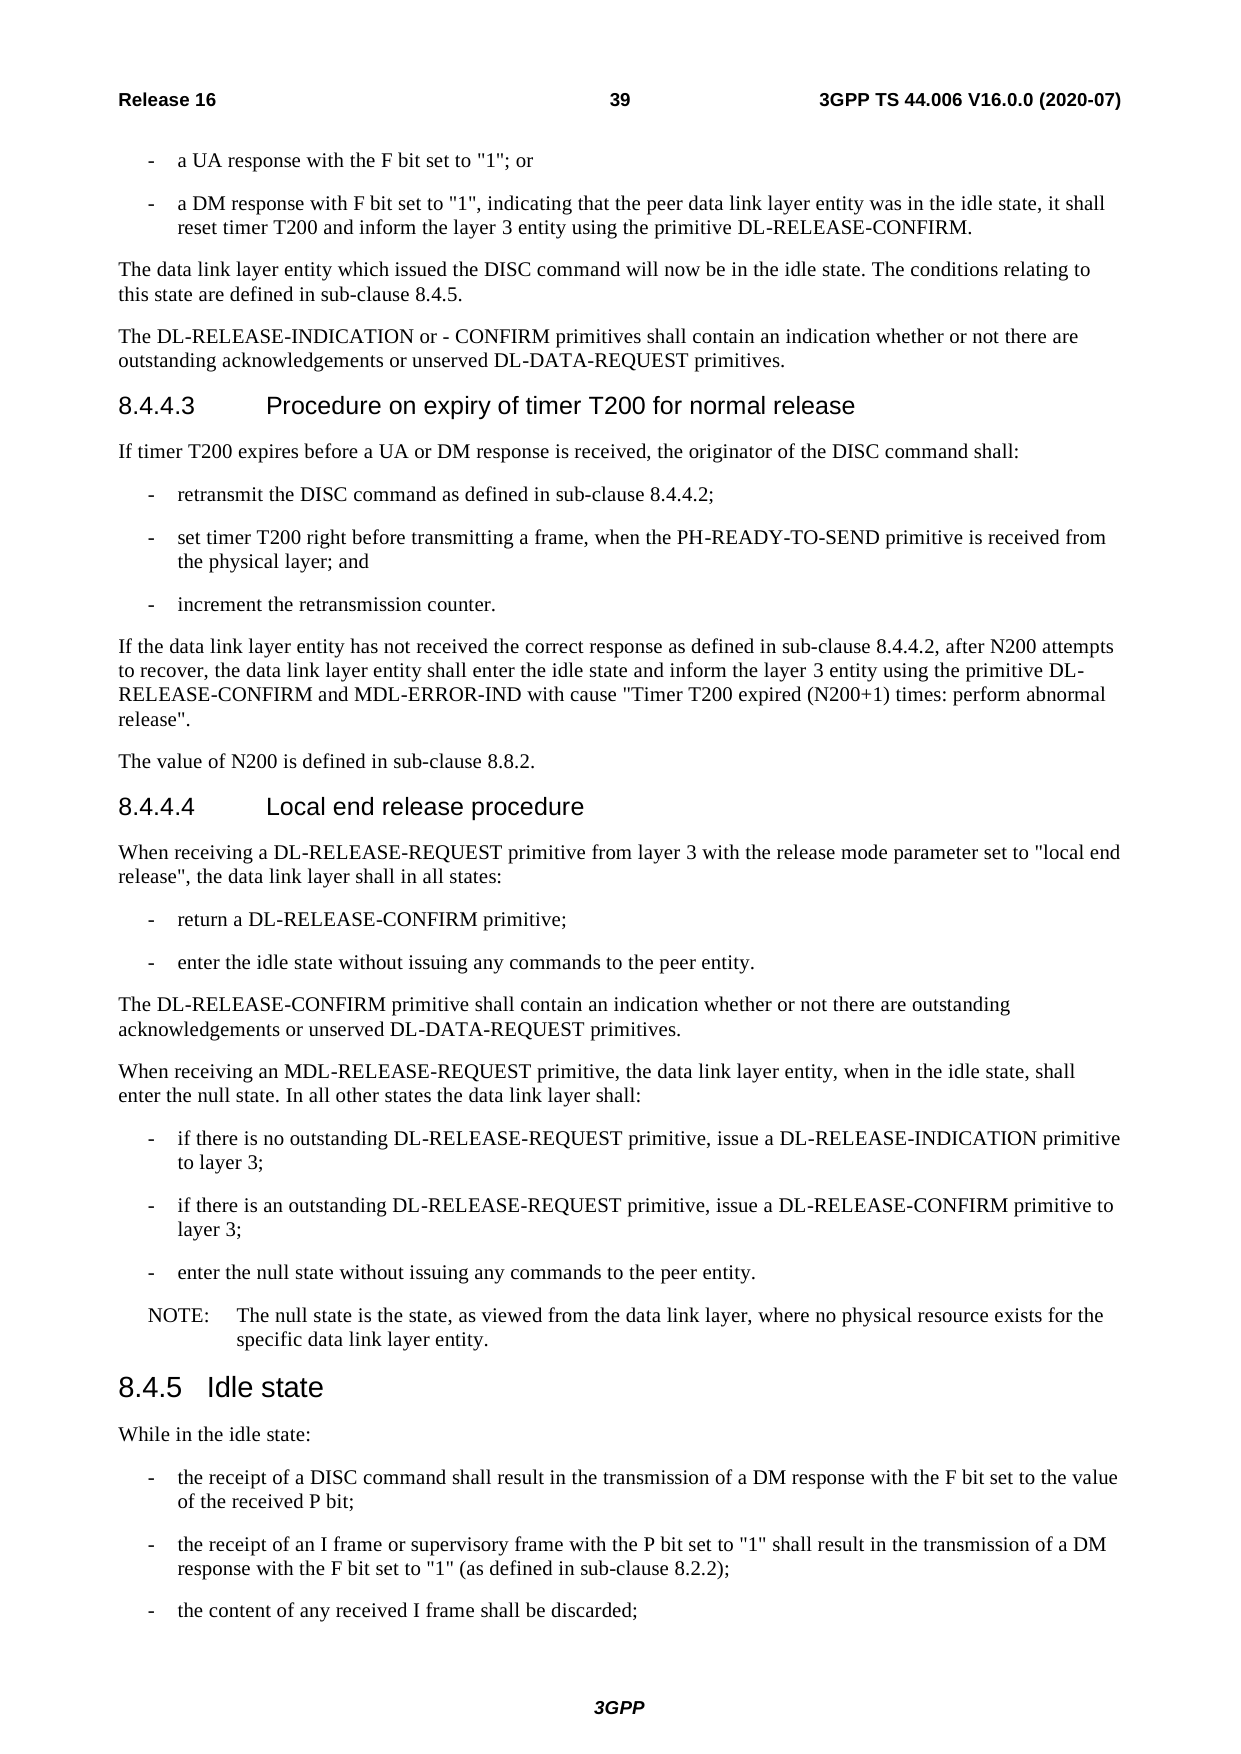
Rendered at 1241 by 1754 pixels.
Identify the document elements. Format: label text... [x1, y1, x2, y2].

text - enter the idle state without issuing any commands to the peer entity. [148, 949, 1122, 973]
text If timer T200 expires before a UA or DM response is received, the originator of the DISC command shall: [118, 439, 1122, 463]
text - a UA response with the F bit set to "1"; or [148, 148, 1122, 172]
text - retransmit the DISC command as defined in sub-clause 8.4.4.2; [148, 482, 1122, 506]
subtitle 8.4.4.3 Procedure on expiry of timer T200 for normal release [118, 391, 1122, 420]
text - return a DL-RELEASE-CONFIRM primitive; [148, 907, 1122, 931]
text - a DM response with F bit set to "1", indicating that the peer data link layer entity was in the idle state, it shall reset timer T200 and inform the layer 3 entity using the primitive DL-RELEASE-CONFIRM. [148, 190, 1122, 238]
text - increment the retransmission counter. [148, 591, 1122, 615]
text - set timer T200 right before transmitting a frame, when the PH-READY-TO-SEND primitive is received from the physical layer; and [148, 524, 1122, 573]
text When receiving an MDL-RELEASE-REQUEST primitive, the data link layer entity, when in the idle state, shall enter the null state. In all other states the data link layer shall: [118, 1059, 1122, 1107]
text - the receipt of a DISC command shall result in the transmission of a DM response with the F bit set to the value of the received P bit; [148, 1464, 1122, 1513]
text - if there is an outstanding DL-RELEASE-REQUEST primitive, issue a DL-RELEASE-CONFIRM primitive to layer 3; [148, 1193, 1122, 1241]
text - the receipt of an I frame or supervisory frame with the P bit set to "1" shall result in the transmission of a DM response with the F bit set to "1" (as defined in sub-clause 8.2.2); [148, 1531, 1122, 1579]
text The data link layer entity which issued the DISC command will now be in the idle state. The conditions relating to this state are defined in sub-clause 8.4.5. [118, 257, 1122, 305]
text - if there is no outstanding DL-RELEASE-REQUEST primitive, issue a DL-RELEASE-INDICATION primitive to layer 3; [148, 1126, 1122, 1174]
text - enter the null state without issuing any commands to the peer entity. [148, 1260, 1122, 1284]
text The DL-RELEASE-CONFIRM primitive shall contain an indication whether or not there are outstanding acknowledgements or unserved DL-DATA-REQUEST primitives. [118, 992, 1122, 1040]
text The DL-RELEASE-INDICATION or - CONFIRM primitives shall contain an indication whether or not there are outstanding acknowledgements or unserved DL-DATA-REQUEST primitives. [118, 324, 1122, 372]
subtitle 8.4.4.4 Local end release procedure [118, 792, 1122, 821]
subtitle 8.4.5 Idle state [118, 1369, 1122, 1403]
text When receiving a DL-RELEASE-REQUEST primitive from layer 3 with the release mode parameter set to "local end release", the data link layer shall in all states: [118, 840, 1122, 888]
text - the content of any received I frame shall be discarded; [148, 1598, 1122, 1622]
text If the data link layer entity has not received the correct response as defined in sub-clause 8.4.4.2, after N200 attempts to recover, the data link layer entity shall enter the idle state and inform the layer 3 entity using the primitive DL- RELEASE-CONFIRM and MDL-ERROR-IND with cause "Timer T200 expired (N200+1) times: perform abnormal release". [118, 634, 1122, 730]
text The value of N200 is defined in sub-clause 8.8.2. [118, 749, 1122, 773]
text While in the idle state: [118, 1422, 1122, 1446]
text NOTE: The null state is the state, as viewed from the data link layer, where no physical resource exists for the specific data link layer entity. [148, 1303, 1122, 1351]
